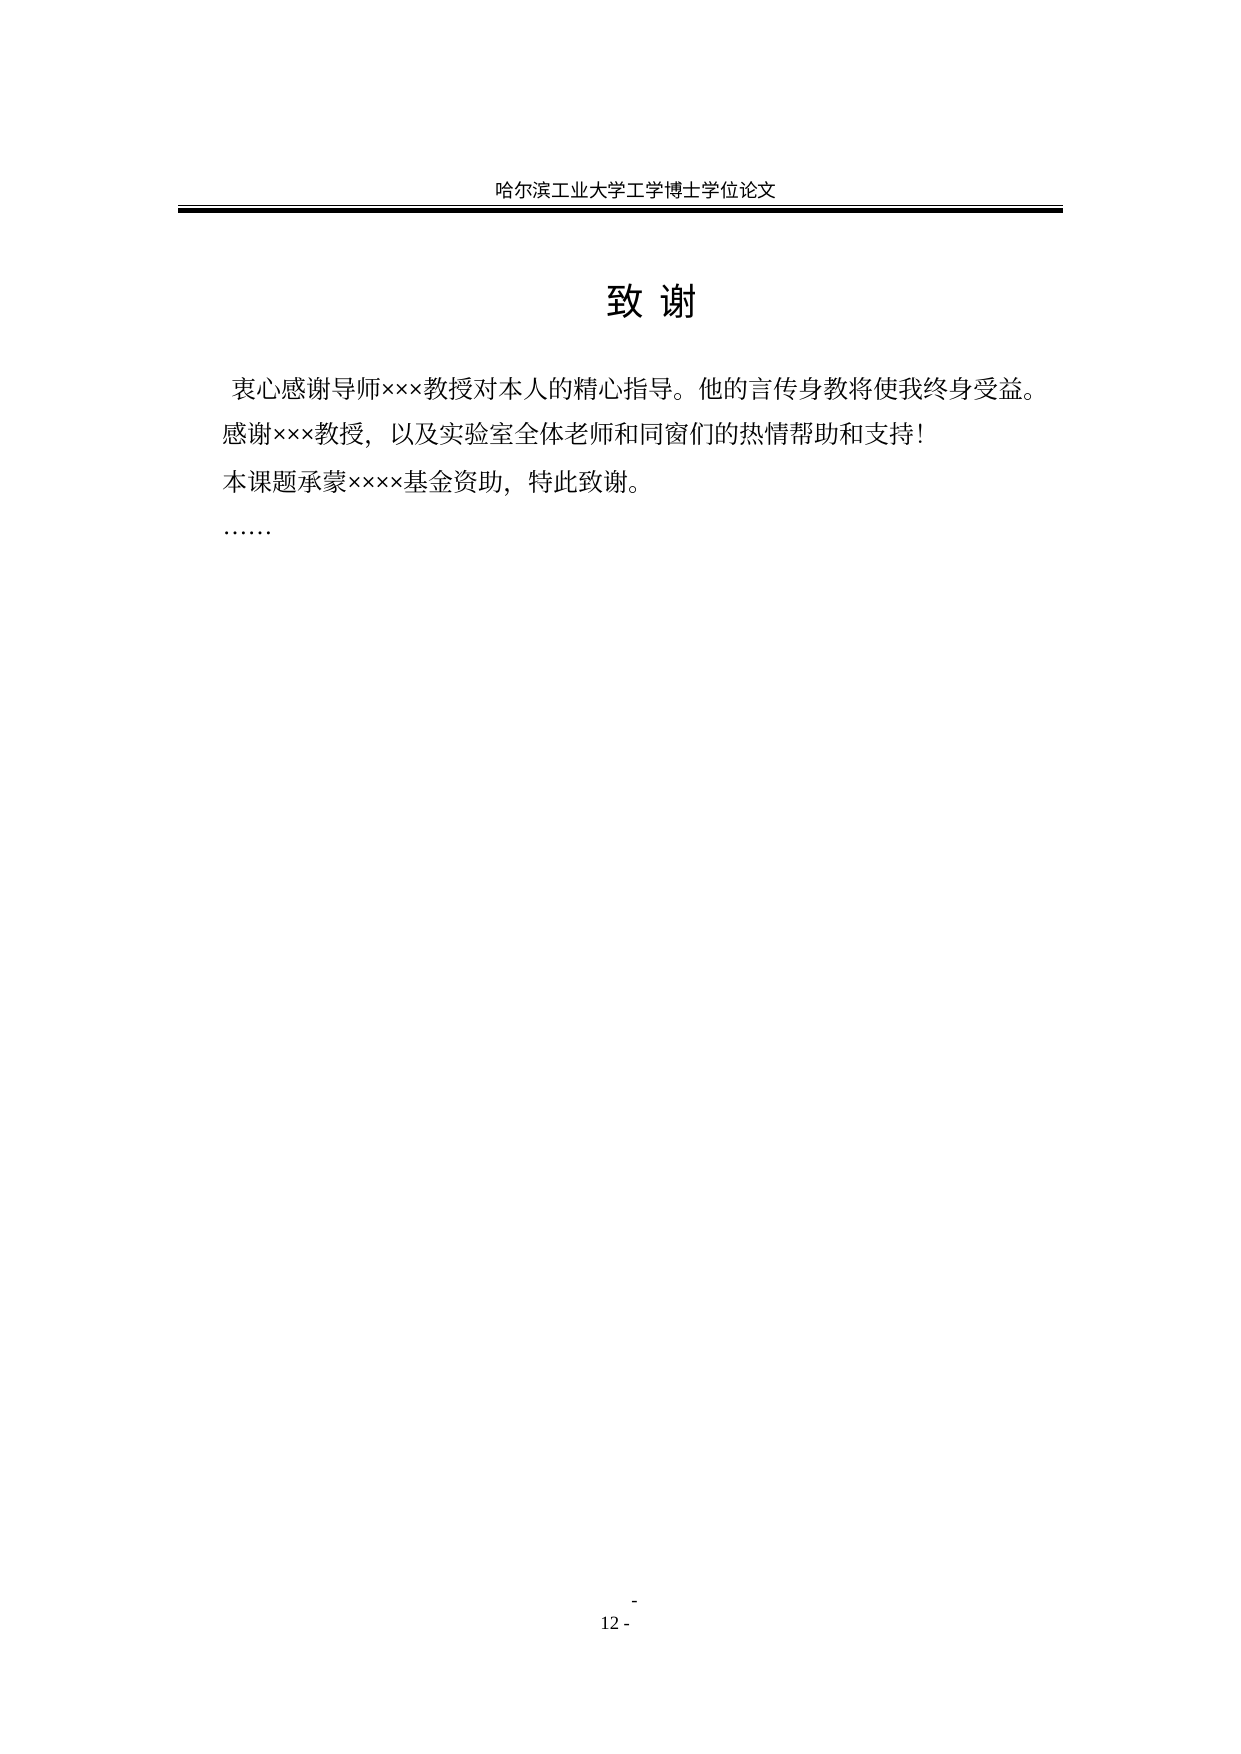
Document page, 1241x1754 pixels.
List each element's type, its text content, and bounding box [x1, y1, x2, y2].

text 衷心感谢导师×××教授对本人的精心指导。他的言传身教将使我终身受益。 [179, 369, 1061, 406]
text 感谢×××教授，以及实验室全体老师和同窗们的热情帮助和支持！ [180, 414, 1061, 451]
subtitle 致 谢 [180, 272, 1061, 326]
text …… [180, 511, 1061, 539]
text 本课题承蒙××××基金资助，特此致谢。 [180, 463, 1061, 499]
